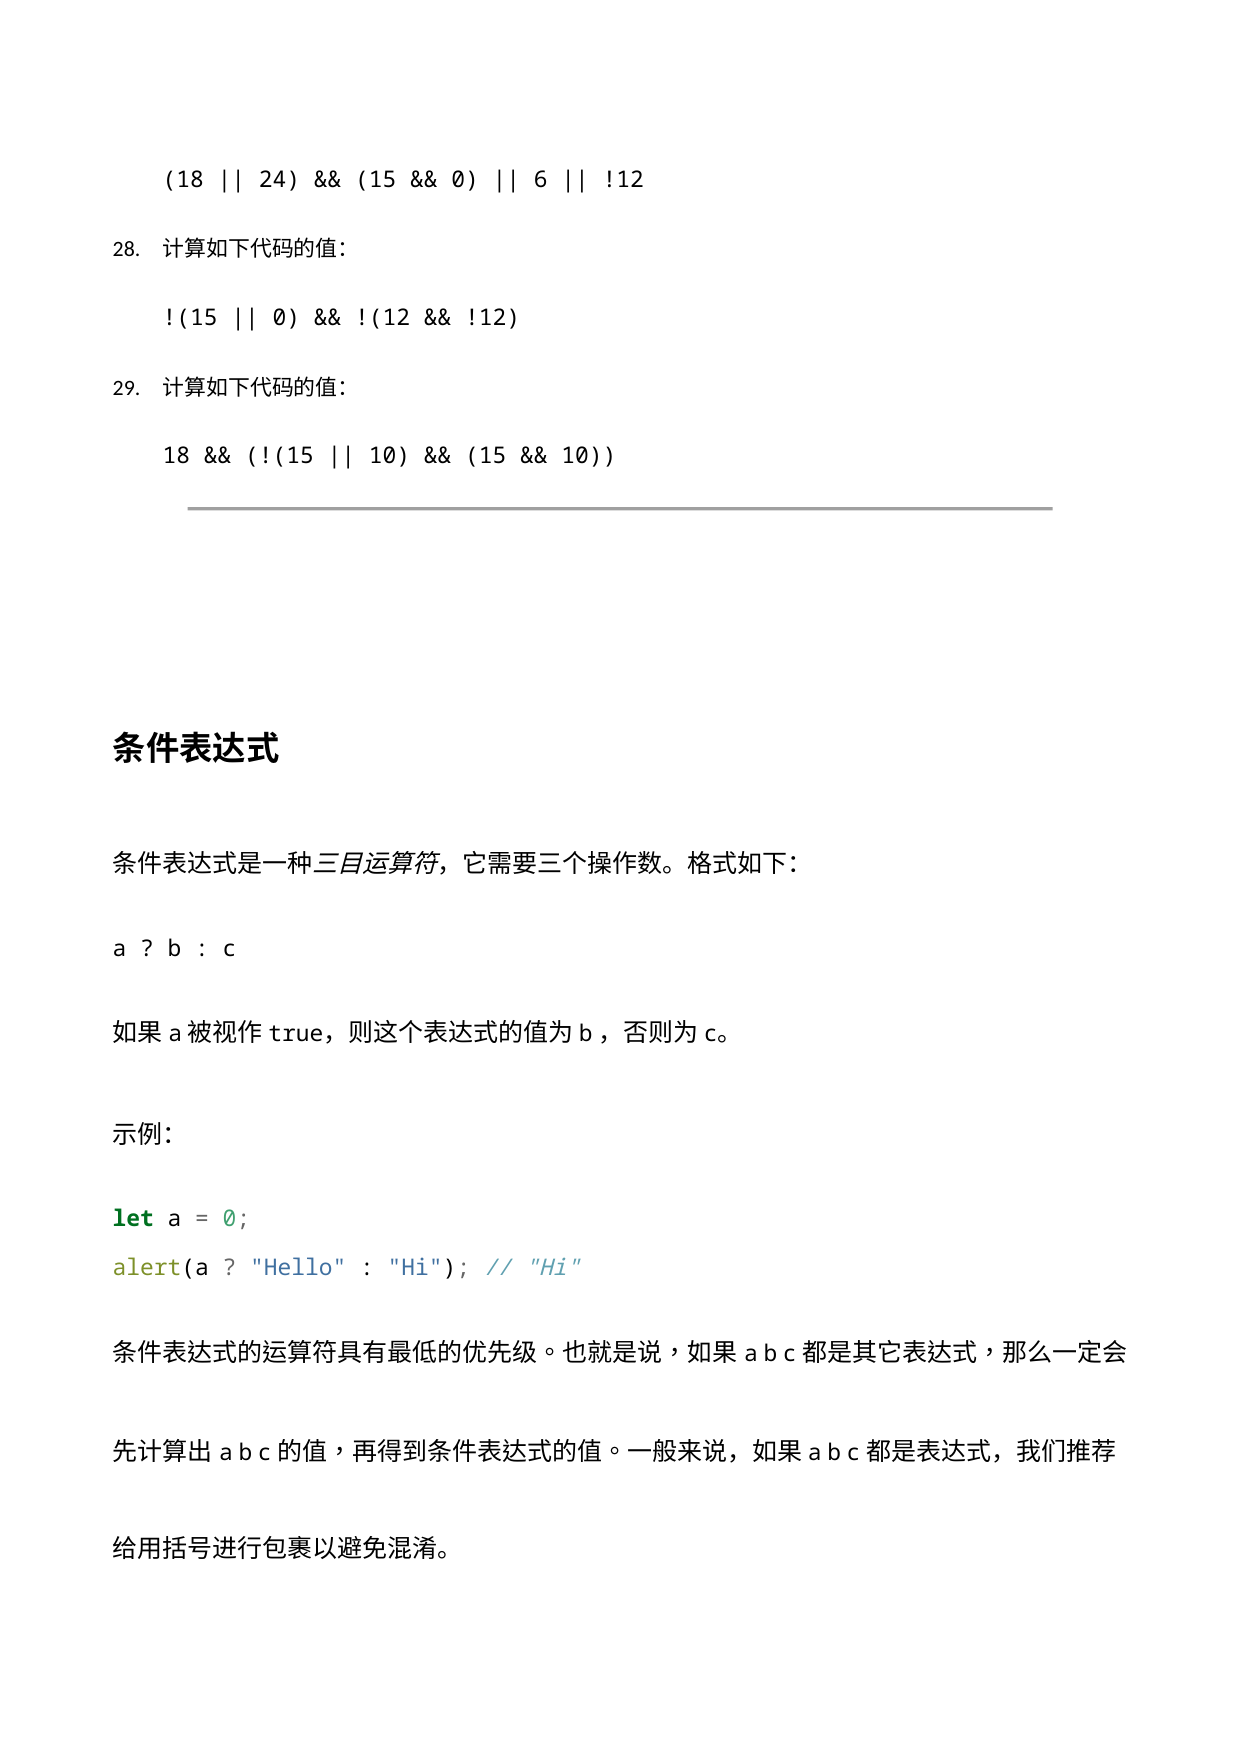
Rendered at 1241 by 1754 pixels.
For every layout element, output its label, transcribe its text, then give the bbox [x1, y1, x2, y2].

text a ? b : c [112, 931, 1128, 963]
list !(15 || 0) && !(12 && !12) [112, 300, 1128, 333]
text 条件表达式的运算符具有最低的优先级。也就是说，如果 a b c 都是其它表达式，那么一定会先计算出 a b c 的值，再得到条件表达式的值。一般来说，如果 a b c 都是表达式，我们推荐给用括号进行包裹以避免混淆。 [112, 1319, 1128, 1579]
subtitle 条件表达式 [112, 713, 1128, 778]
list 18 && (!(15 || 10) && (15 && 10)) [112, 438, 1128, 471]
list (18 || 24) && (15 && 0) || 6 || !12 [112, 162, 1128, 194]
list 计算如下代码的值： [112, 231, 1128, 263]
text 如果 a 被视作 true，则这个表达式的值为 b ，否则为 c。 [112, 998, 1128, 1063]
list 计算如下代码的值： [112, 369, 1128, 402]
text let a = 0; alert(a ? "Hello" : "Hi"); // "Hi" [112, 1202, 1128, 1283]
text 条件表达式是一种三目运算符，它需要三个操作数。格式如下： [112, 829, 1128, 894]
text 示例： [112, 1100, 1128, 1165]
